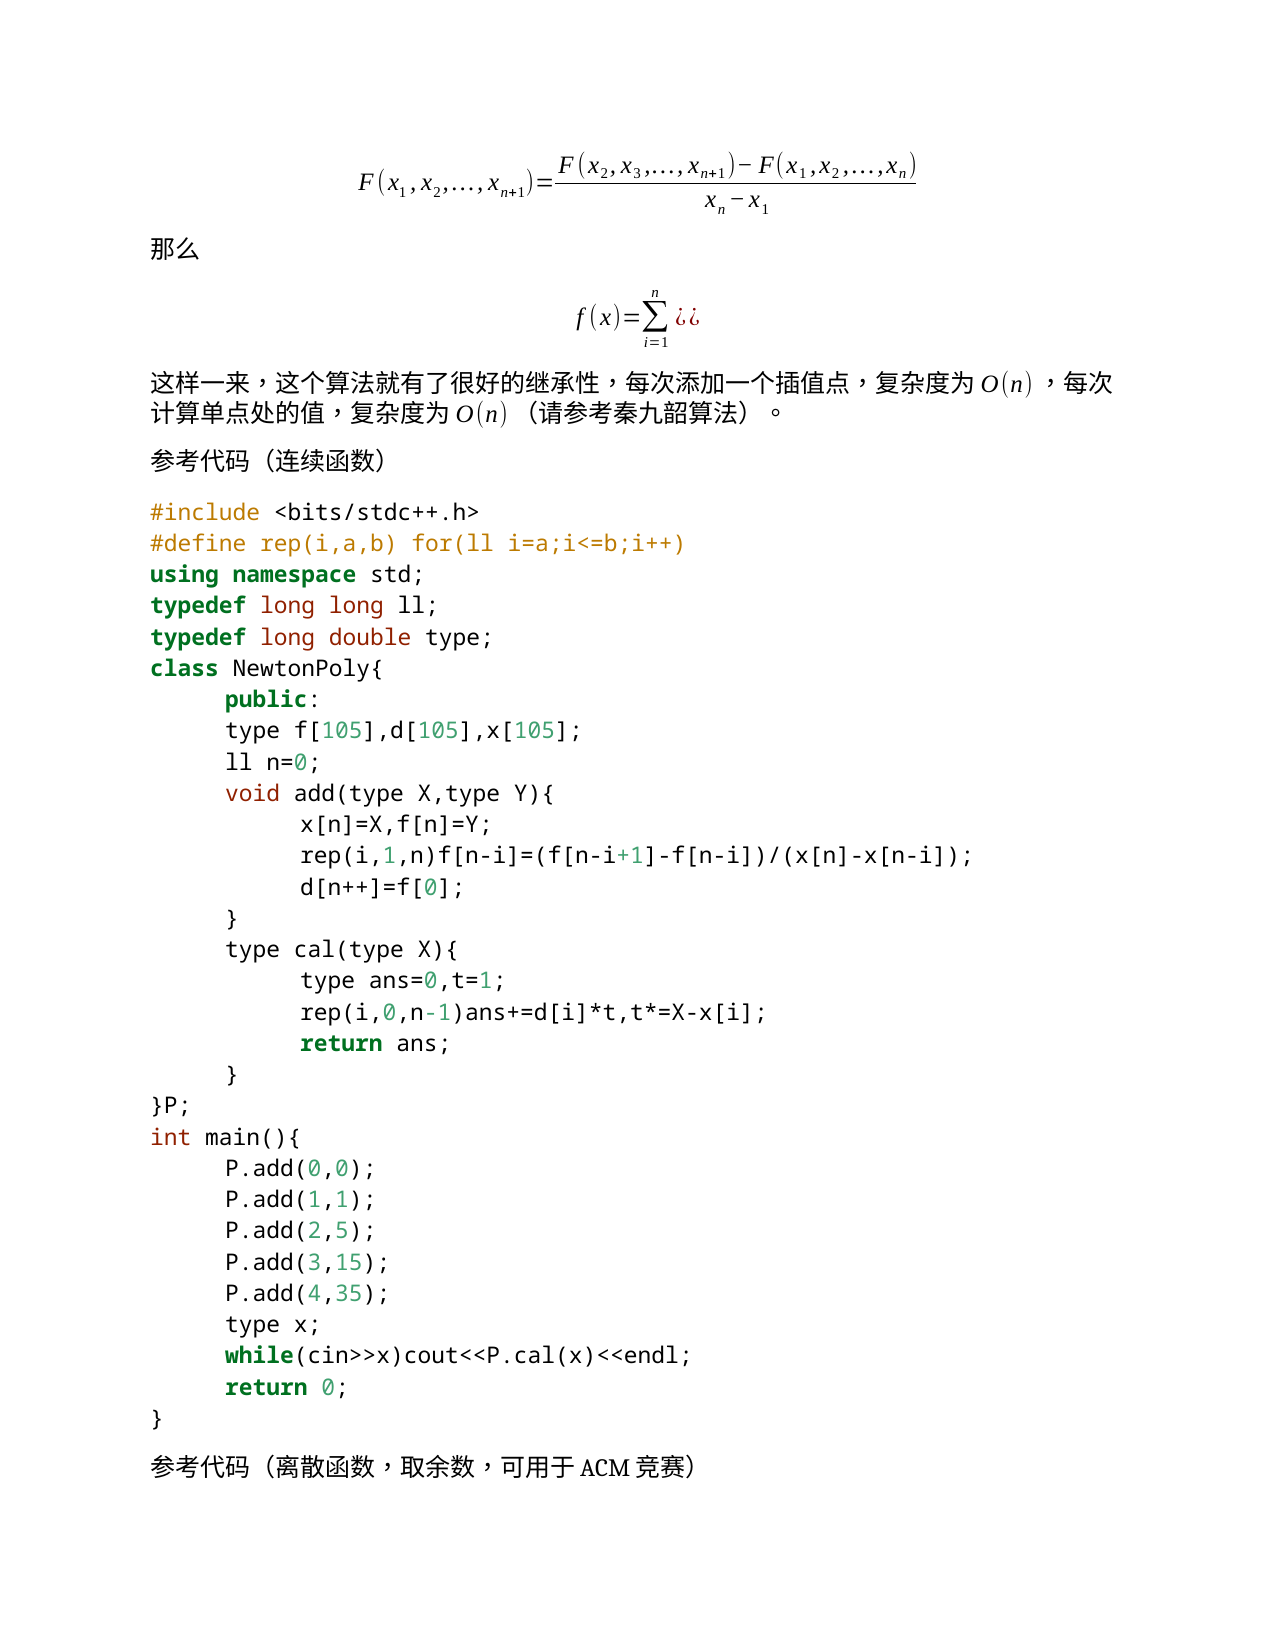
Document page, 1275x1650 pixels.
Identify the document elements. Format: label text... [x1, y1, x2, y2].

text 参考代码（离散函数，取余数，可用于ACM竞赛） [150, 1454, 1125, 1483]
text 参考代码（连续函数） [150, 448, 1125, 477]
text #include <bits/stdc++.h> #define rep(i,a,b) for(ll i=a;i<=b;i++) using namespace std; typedef long long ll; typedef long double type; class NewtonPoly{ public: type f[105],d[105],x[105]; ll n=0; void add(type X,type Y){ x[n]=X,f[n]=Y; rep(i,1,n)f[n-i]=(f[n-i+1]-f[n-i])/(x[n]-x[n-i]); d[n++]=f[0]; } type cal(type X){ type ans=0,t=1; rep(i,0,n-1)ans+=d[i]*t,t*=X-x[i]; return ans; } }P; int main(){ P.add(0,0); P.add(1,1); P.add(2,5); P.add(3,15); P.add(4,35); type x; while(cin>>x)cout<<P.cal(x)<<endl; return 0; } [150, 496, 1125, 1433]
text 这样一来，这个算法就有了很好的继承性，每次添加一个插值点，复杂度为 ，每次计算单点处的值，复杂度为 （请参考秦九韶算法）。 [150, 369, 1125, 429]
text 那么 [150, 236, 1125, 264]
